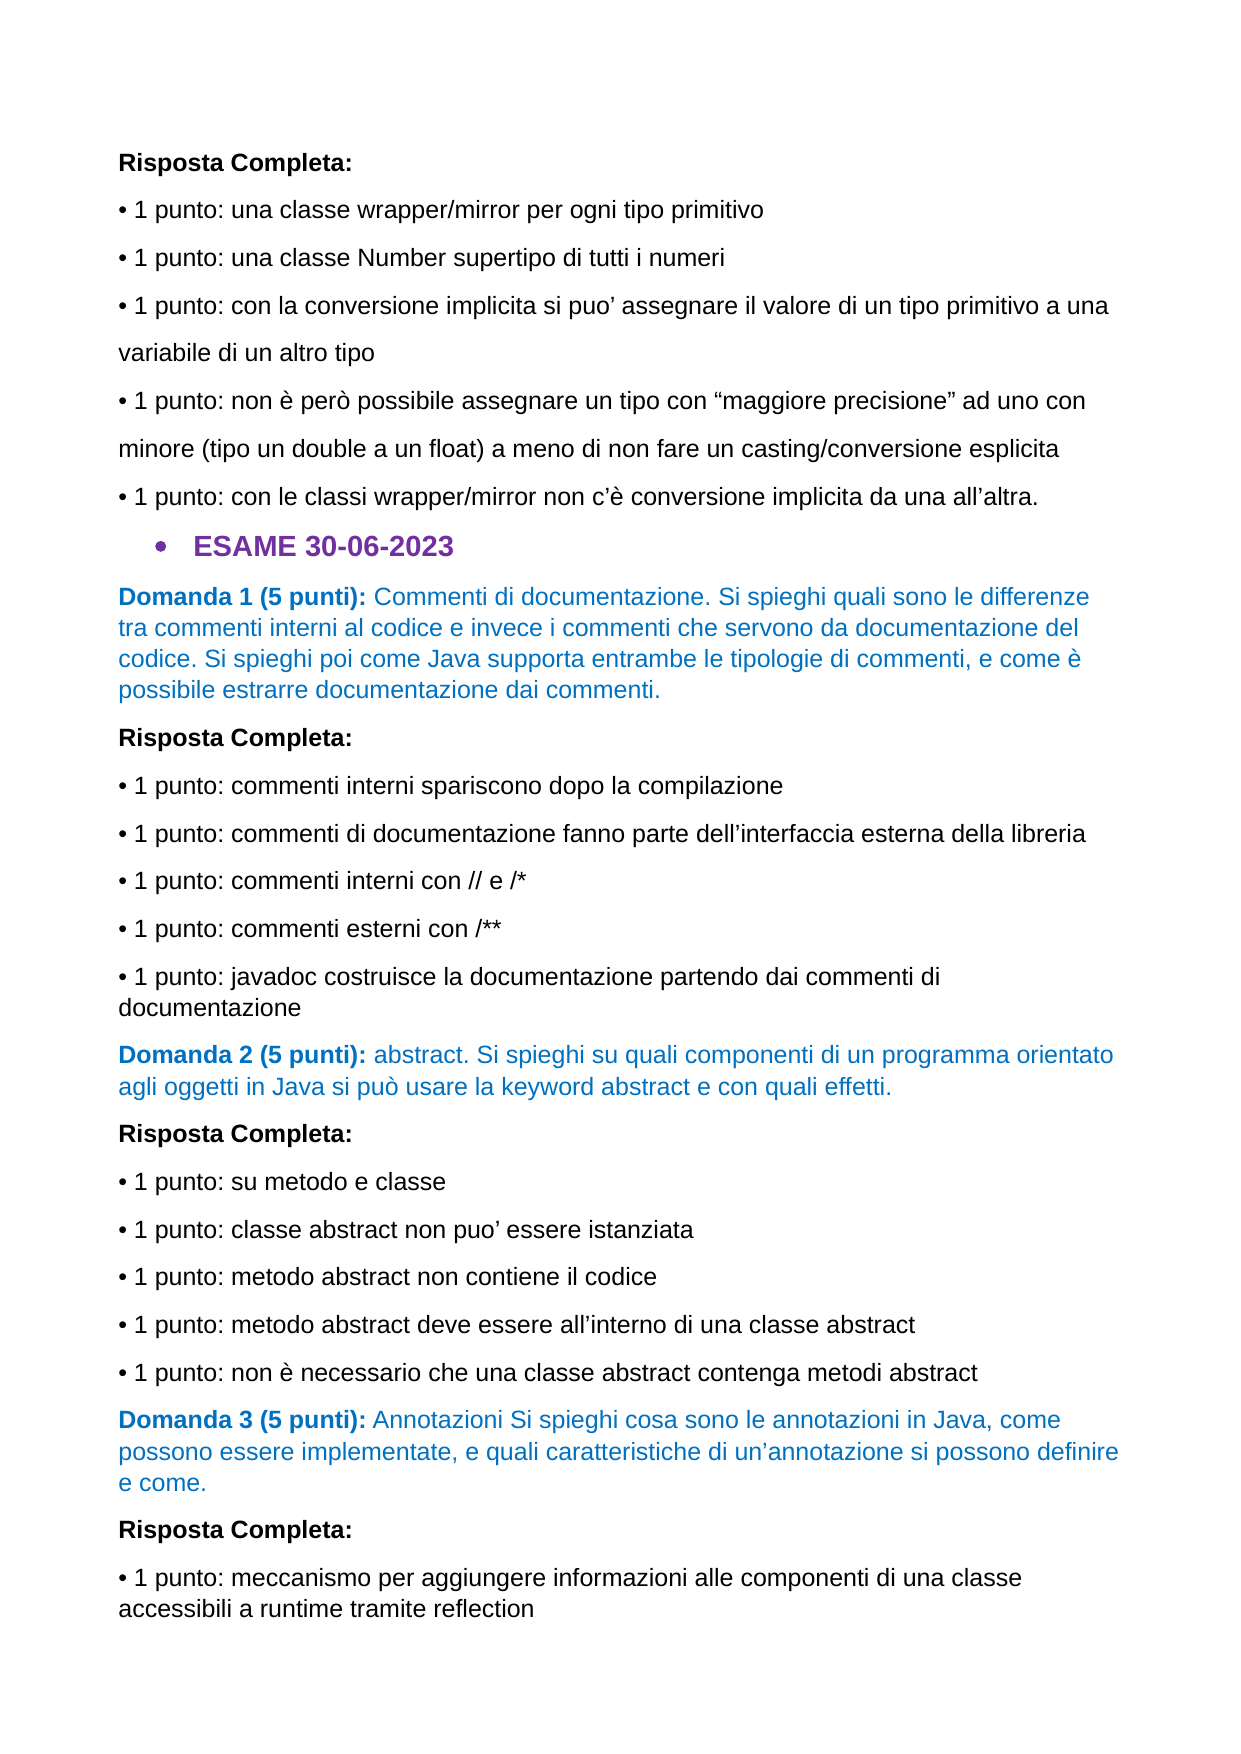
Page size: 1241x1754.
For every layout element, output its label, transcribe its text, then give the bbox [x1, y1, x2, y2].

text • 1 punto: con la conversione implicita si puo’ assegnare il valore di un tipo primitivo a una [118, 291, 1122, 319]
text Domanda 1 (5 punti): Commenti di documentazione. Si spieghi quali sono le differenze tra commenti interni al codice e invece i commenti che servono da documentazione del codice. Si spieghi poi come Java supporta entrambe le tipologie di commenti, e come è possibile estrarre documentazione dai commenti. [118, 582, 1122, 704]
text Domanda 3 (5 punti): Annotazioni Si spieghi cosa sono le annotazioni in Java, come possono essere implementate, e quali caratteristiche di un’annotazione si possono definire e come. [118, 1405, 1122, 1496]
list ESAME 30-06-2023 [156, 529, 1122, 563]
text • 1 punto: su metodo e classe [118, 1167, 1122, 1196]
text • 1 punto: commenti di documentazione fanno parte dell’interfaccia esterna della libreria [118, 818, 1122, 847]
text • 1 punto: una classe wrapper/mirror per ogni tipo primitivo [118, 195, 1122, 224]
text Domanda 2 (5 punti): abstract. Si spieghi su quali componenti di un programma orientato agli oggetti in Java si può usare la keyword abstract e con quali effetti. [118, 1040, 1122, 1100]
text Risposta Completa: [118, 1119, 1122, 1148]
text • 1 punto: commenti esterni con /** [118, 914, 1122, 943]
text • 1 punto: metodo abstract deve essere all’interno di una classe abstract [118, 1310, 1122, 1339]
text • 1 punto: una classe Number supertipo di tutti i numeri [118, 243, 1122, 272]
text • 1 punto: meccanismo per aggiungere informazioni alle componenti di una classe accessibili a runtime tramite reflection [118, 1563, 1122, 1623]
text • 1 punto: javadoc costruisce la documentazione partendo dai commenti di documentazione [118, 962, 1122, 1021]
text • 1 punto: classe abstract non puo’ essere istanziata [118, 1214, 1122, 1243]
text • 1 punto: non è necessario che una classe abstract contenga metodi abstract [118, 1358, 1122, 1386]
text • 1 punto: con le classi wrapper/mirror non c’è conversione implicita da una all’altra. [118, 482, 1122, 510]
text Risposta Completa: [118, 148, 1122, 176]
text minore (tipo un double a un float) a meno di non fare un casting/conversione esplicita [118, 434, 1122, 463]
text • 1 punto: commenti interni con // e /* [118, 866, 1122, 895]
text Risposta Completa: [118, 723, 1122, 752]
text • 1 punto: non è però possibile assegnare un tipo con “maggiore precisione” ad uno con [118, 386, 1122, 415]
text variabile di un altro tipo [118, 338, 1122, 367]
text • 1 punto: metodo abstract non contiene il codice [118, 1262, 1122, 1291]
text • 1 punto: commenti interni spariscono dopo la compilazione [118, 771, 1122, 799]
text Risposta Completa: [118, 1515, 1122, 1544]
